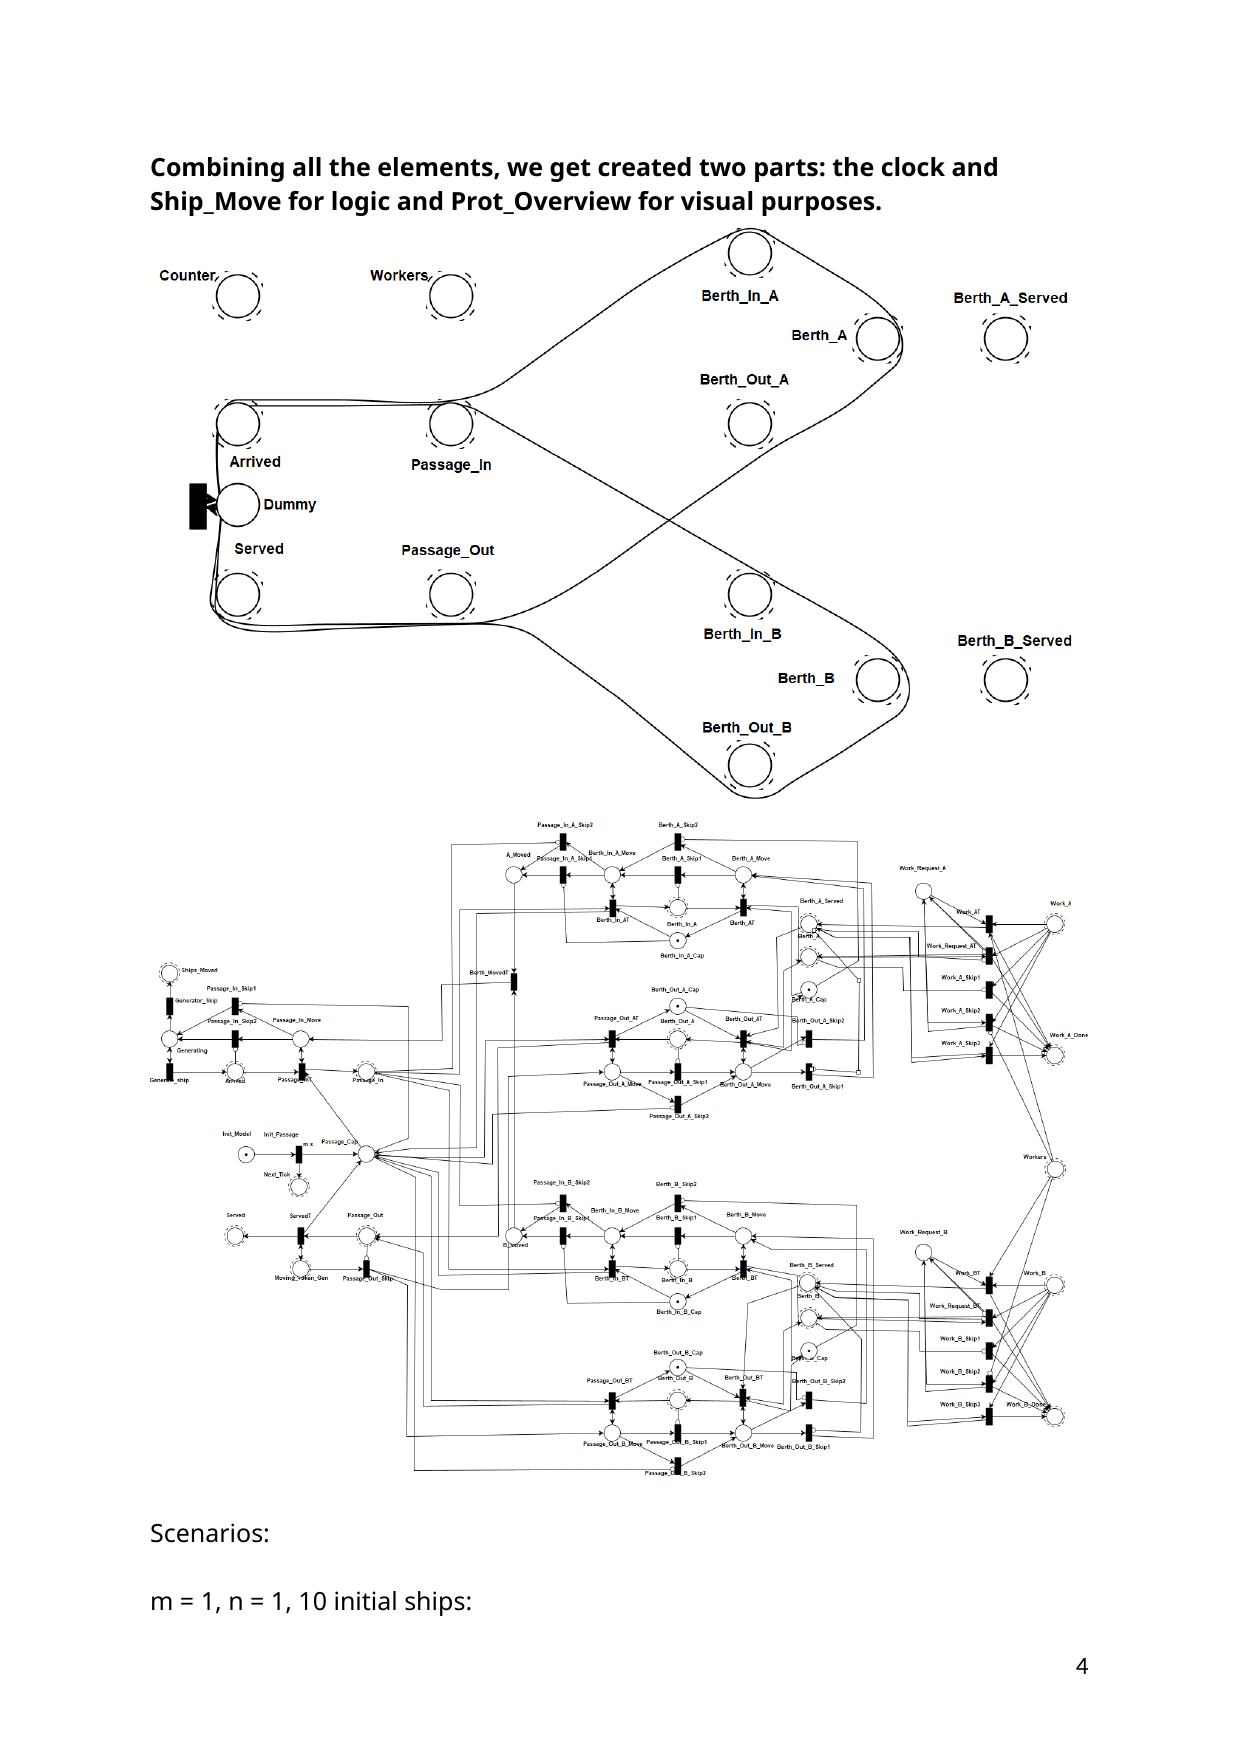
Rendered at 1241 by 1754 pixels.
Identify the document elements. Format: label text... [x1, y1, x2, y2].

text Scenarios: [150, 1516, 1090, 1549]
text m = 1, n = 1, 10 initial ships: [150, 1584, 1090, 1618]
text Combining all the elements, we get created two parts: the clock and Ship_Move for logic and Prot_Overview for visual purposes. [150, 150, 1090, 809]
picture [150, 218, 1091, 1482]
